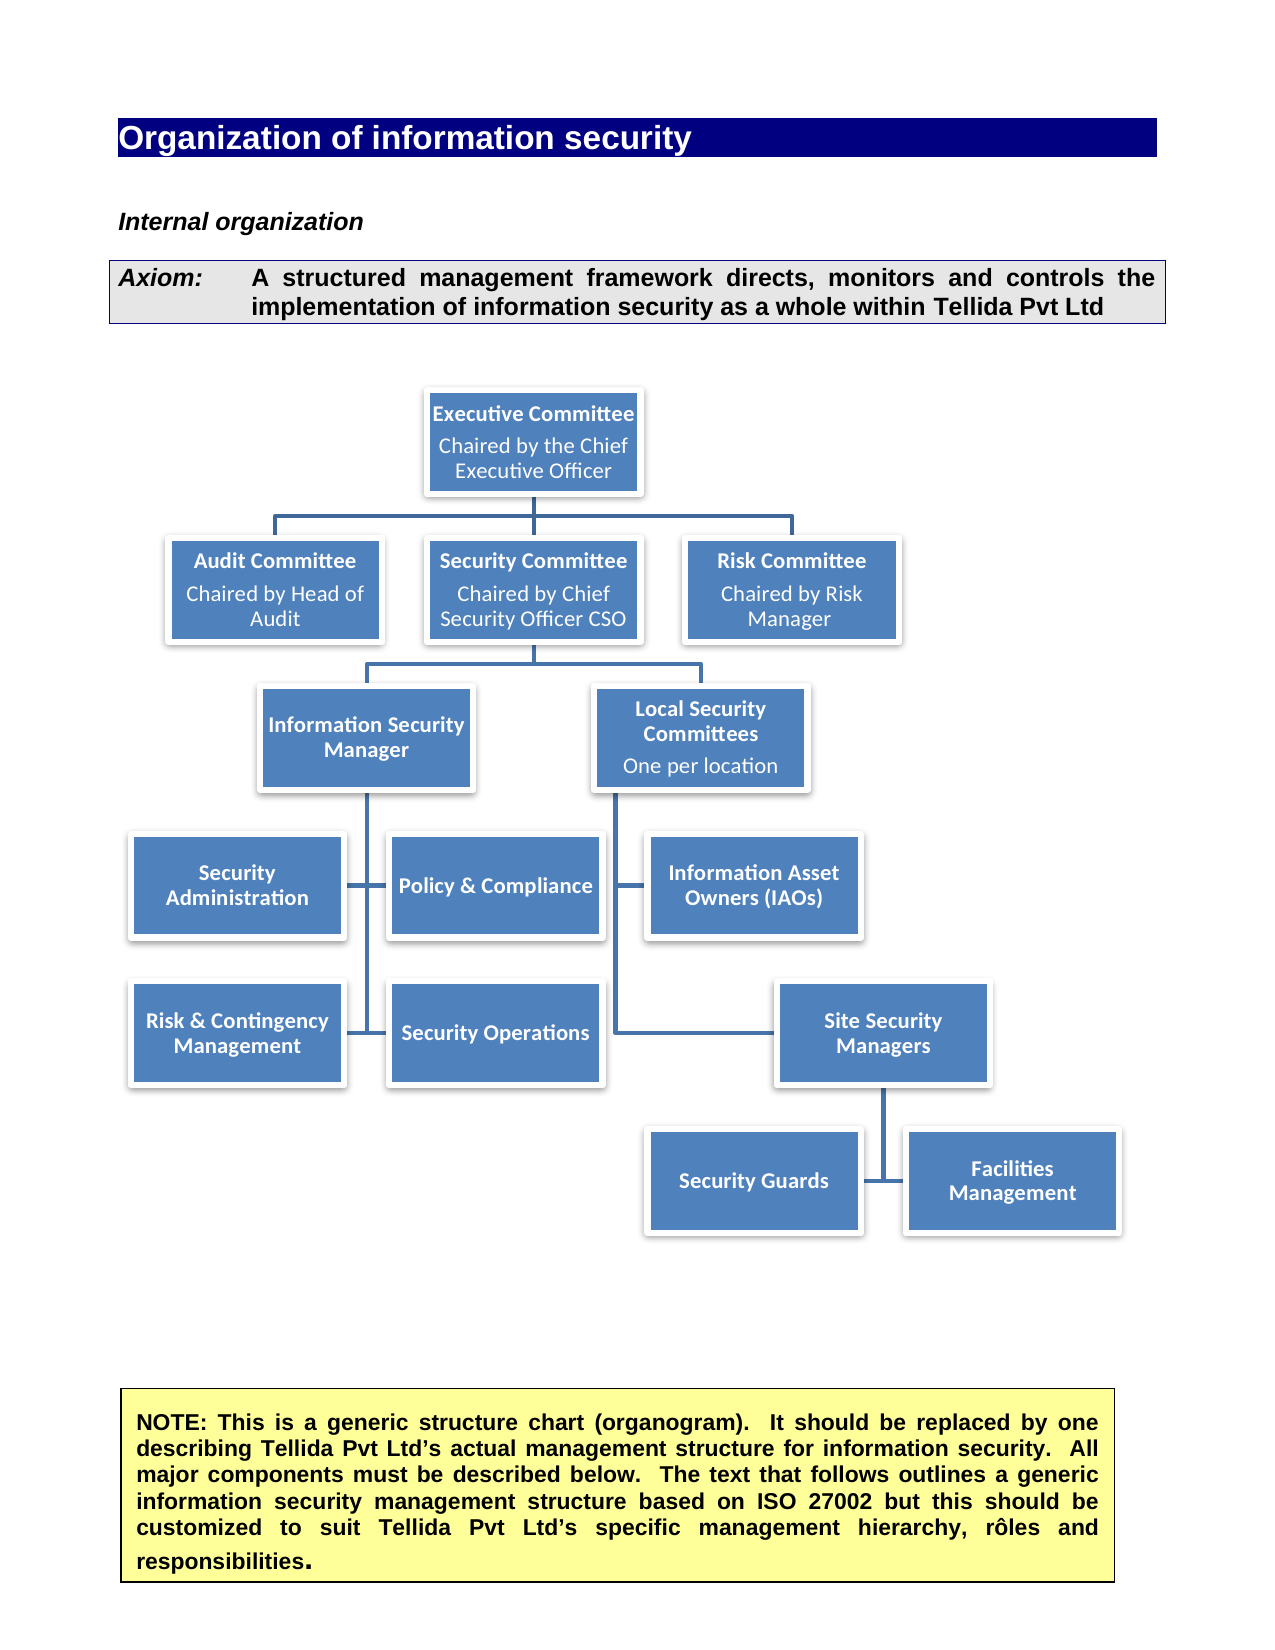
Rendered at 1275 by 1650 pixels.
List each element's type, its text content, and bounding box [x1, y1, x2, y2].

text Axiom: A structured management framework directs, monitors and controls the implementation of information security as a whole within Tellida Pvt Ltd [110, 261, 1165, 323]
subtitle Organization of information security [118, 118, 1157, 157]
subtitle Internal organization [118, 207, 1157, 235]
